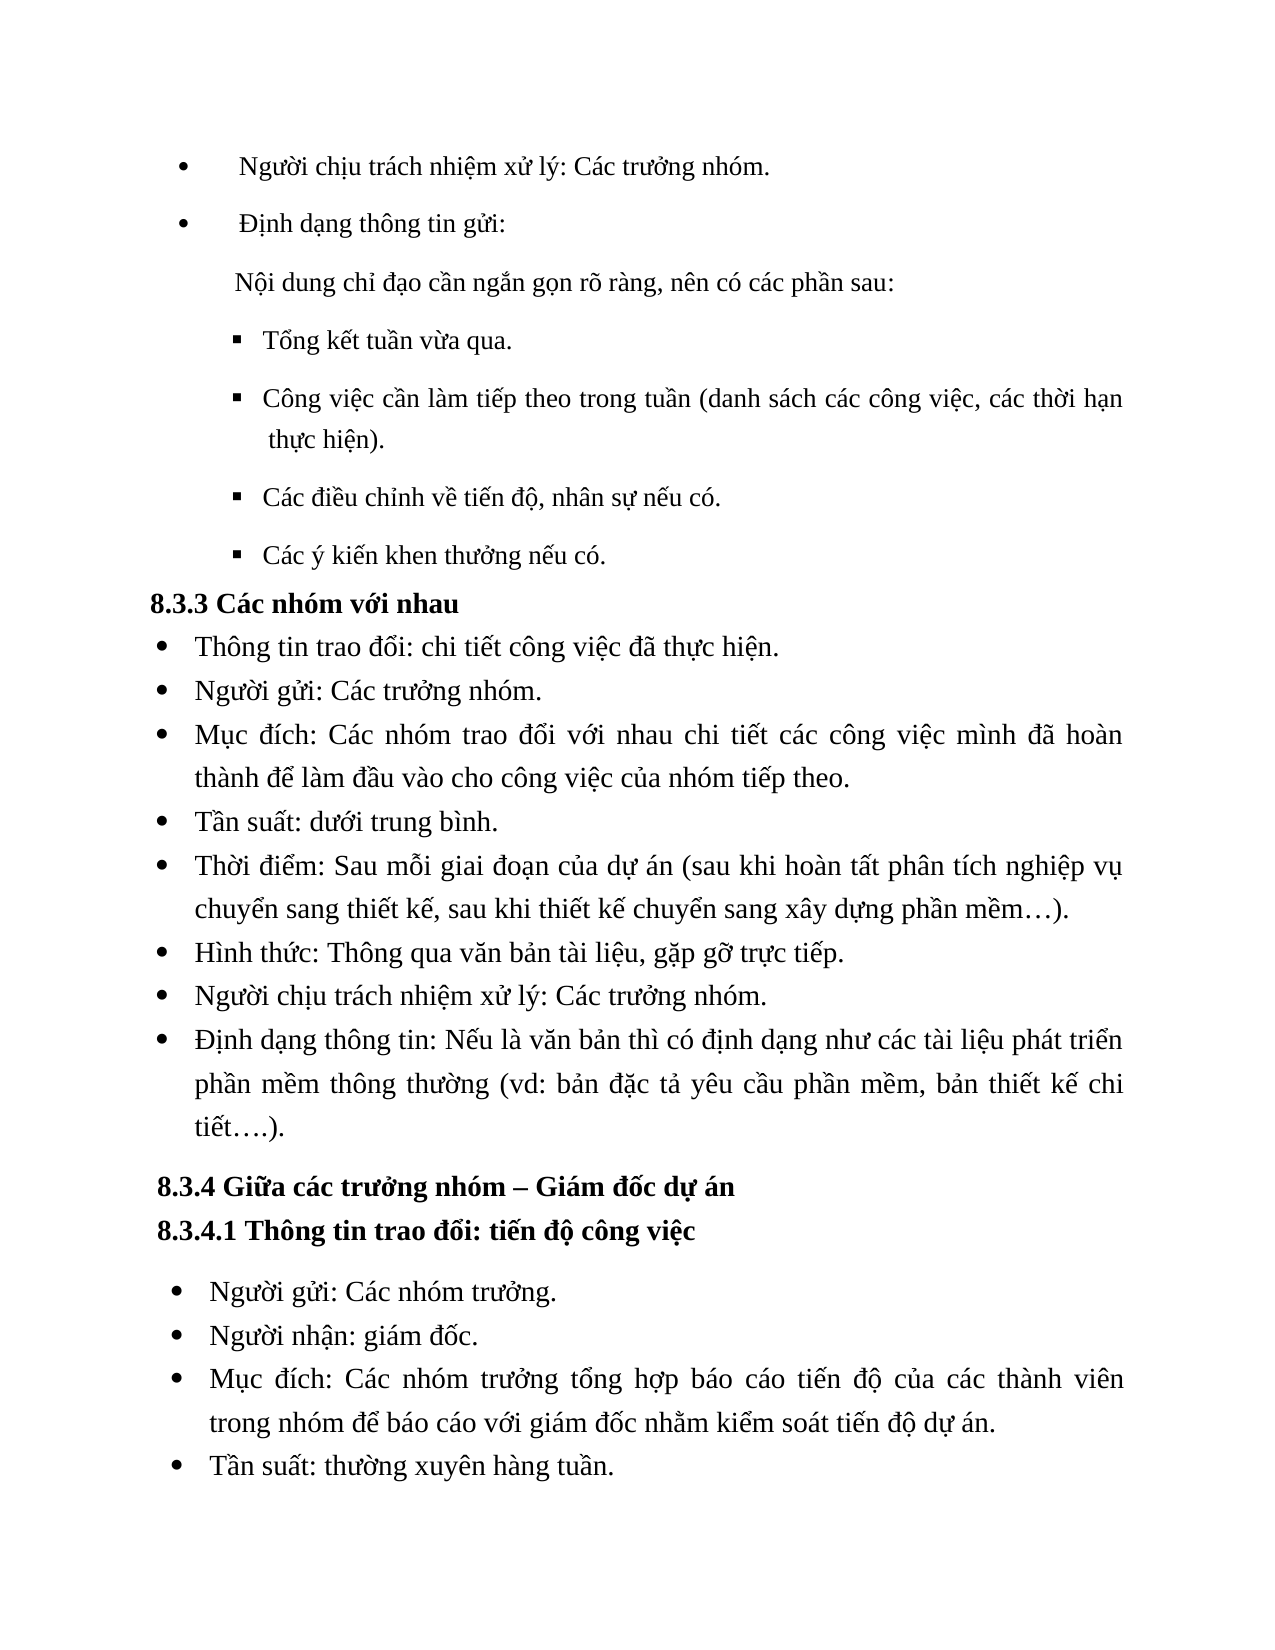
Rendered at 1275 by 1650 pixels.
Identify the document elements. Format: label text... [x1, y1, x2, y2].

list Thông tin trao đổi: chi tiết công việc đã thực hiện. [157, 629, 1125, 663]
list Mục đích: Các nhóm trưởng tổng hợp báo cáo tiến độ của các thành viên trong nhóm để báo cáo với giám đốc nhằm kiểm soát tiến độ dự án. [172, 1361, 1125, 1438]
list Tần suất: dưới trung bình. [157, 804, 1125, 838]
text Nội dung chỉ đạo cần ngắn gọn rõ ràng, nên có các phần sau: [234, 266, 1125, 297]
text 8.3.4.1 Thông tin trao đổi: tiến độ công việc [157, 1213, 1125, 1247]
list Các ý kiến khen thưởng nếu có. [231, 539, 1125, 570]
text 8.3.4 Giữa các trưởng nhóm – Giám đốc dự án [157, 1169, 1125, 1203]
list Người nhận: giám đốc. [172, 1318, 1125, 1351]
list Công việc cần làm tiếp theo trong tuần (danh sách các công việc, các thời hạn thực hiện). [231, 382, 1125, 454]
list Mục đích: Các nhóm trao đổi với nhau chi tiết các công việc mình đã hoàn thành để làm đầu vào cho công việc của nhóm tiếp theo. [157, 717, 1125, 794]
list Người chịu trách nhiệm xử lý: Các trưởng nhóm. [179, 150, 1125, 181]
list Người gửi: Các trưởng nhóm. [157, 673, 1125, 707]
list Định dạng thông tin: Nếu là văn bản thì có định dạng như các tài liệu phát triển phần mềm thông thường (vd: bản đặc tả yêu cầu phần mềm, bản thiết kế chi tiết….). [157, 1022, 1125, 1143]
list Tổng kết tuần vừa qua. [231, 324, 1125, 355]
list Hình thức: Thông qua văn bản tài liệu, gặp gỡ trực tiếp. [157, 935, 1125, 968]
list Người chịu trách nhiệm xử lý: Các trưởng nhóm. [157, 978, 1125, 1012]
list Định dạng thông tin gửi: [179, 208, 1125, 239]
list Người gửi: Các nhóm trưởng. [172, 1274, 1125, 1308]
list Thời điểm: Sau mỗi giai đoạn của dự án (sau khi hoàn tất phân tích nghiệp vụ chuyển sang thiết kế, sau khi thiết kế chuyển sang xây dựng phần mềm…). [157, 848, 1125, 925]
list Tần suất: thường xuyên hàng tuần. [172, 1448, 1125, 1482]
text 8.3.3 Các nhóm với nhau [150, 586, 1125, 619]
list Các điều chỉnh về tiến độ, nhân sự nếu có. [231, 481, 1125, 512]
